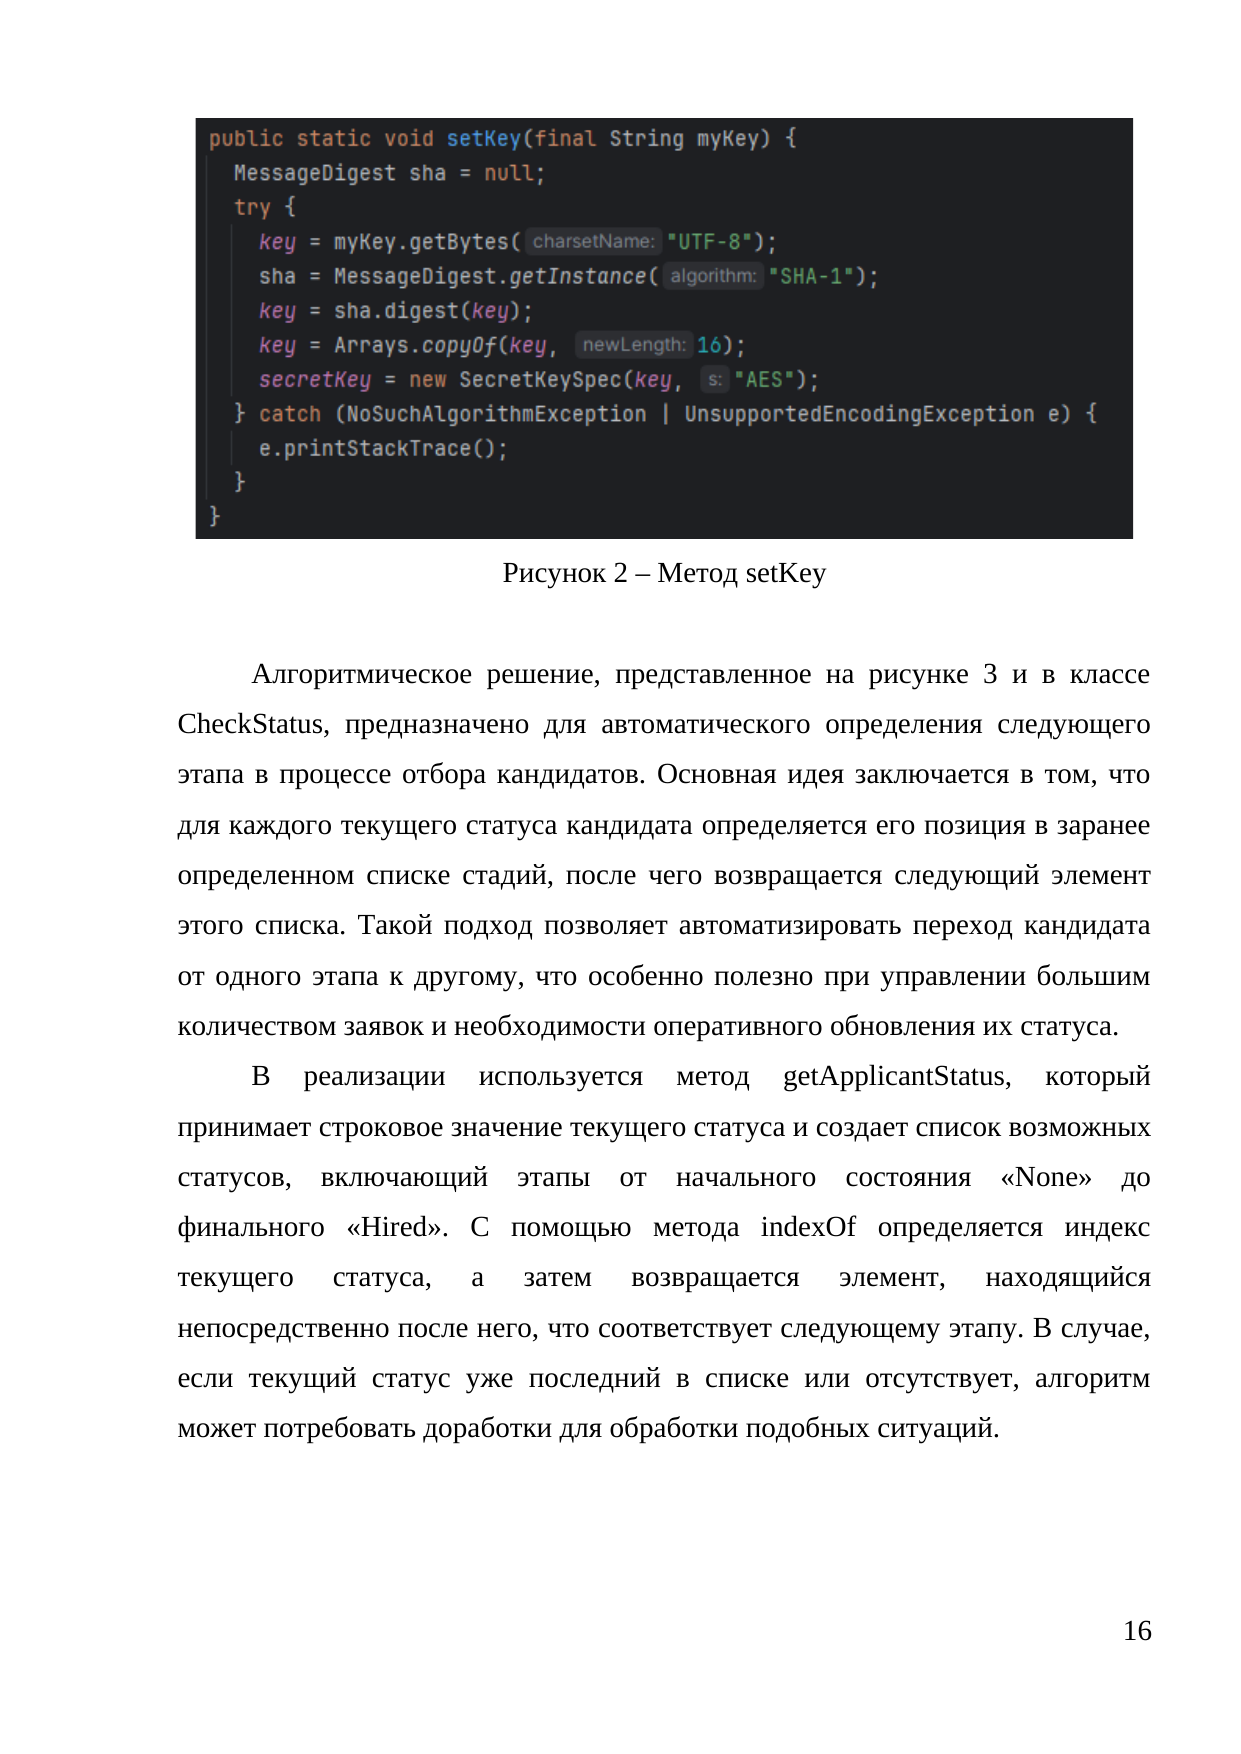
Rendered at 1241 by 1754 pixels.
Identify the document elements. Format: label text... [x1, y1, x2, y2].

text Рисунок 2 – Метод setKey [177, 555, 1152, 589]
text В реализации используется метод getApplicantStatus, который принимает строковое значение текущего статуса и создает список возможных статусов, включающий этапы от начального состояния «None» до финального «Hired». С помощью метода indexOf определяется индекс текущего статуса, а затем возвращается элемент, находящийся непосредственно после него, что соответствует следующему этапу. В случае, если текущий статус уже последний в списке или отсутствует, алгоритм может потребовать доработки для обработки подобных ситуаций. [177, 1058, 1152, 1444]
text Алгоритмическое решение, представленное на рисунке 3 и в классе CheckStatus, предназначено для автоматического определения следующего этапа в процессе отбора кандидатов. Основная идея заключается в том, что для каждого текущего статуса кандидата определяется его позиция в заранее определенном списке стадий, после чего возвращается следующий элемент этого списка. Такой подход позволяет автоматизировать переход кандидата от одного этапа к другому, что особенно полезно при управлении большим количеством заявок и необходимости оперативного обновления их статуса. [177, 656, 1152, 1042]
picture [195, 118, 1134, 539]
